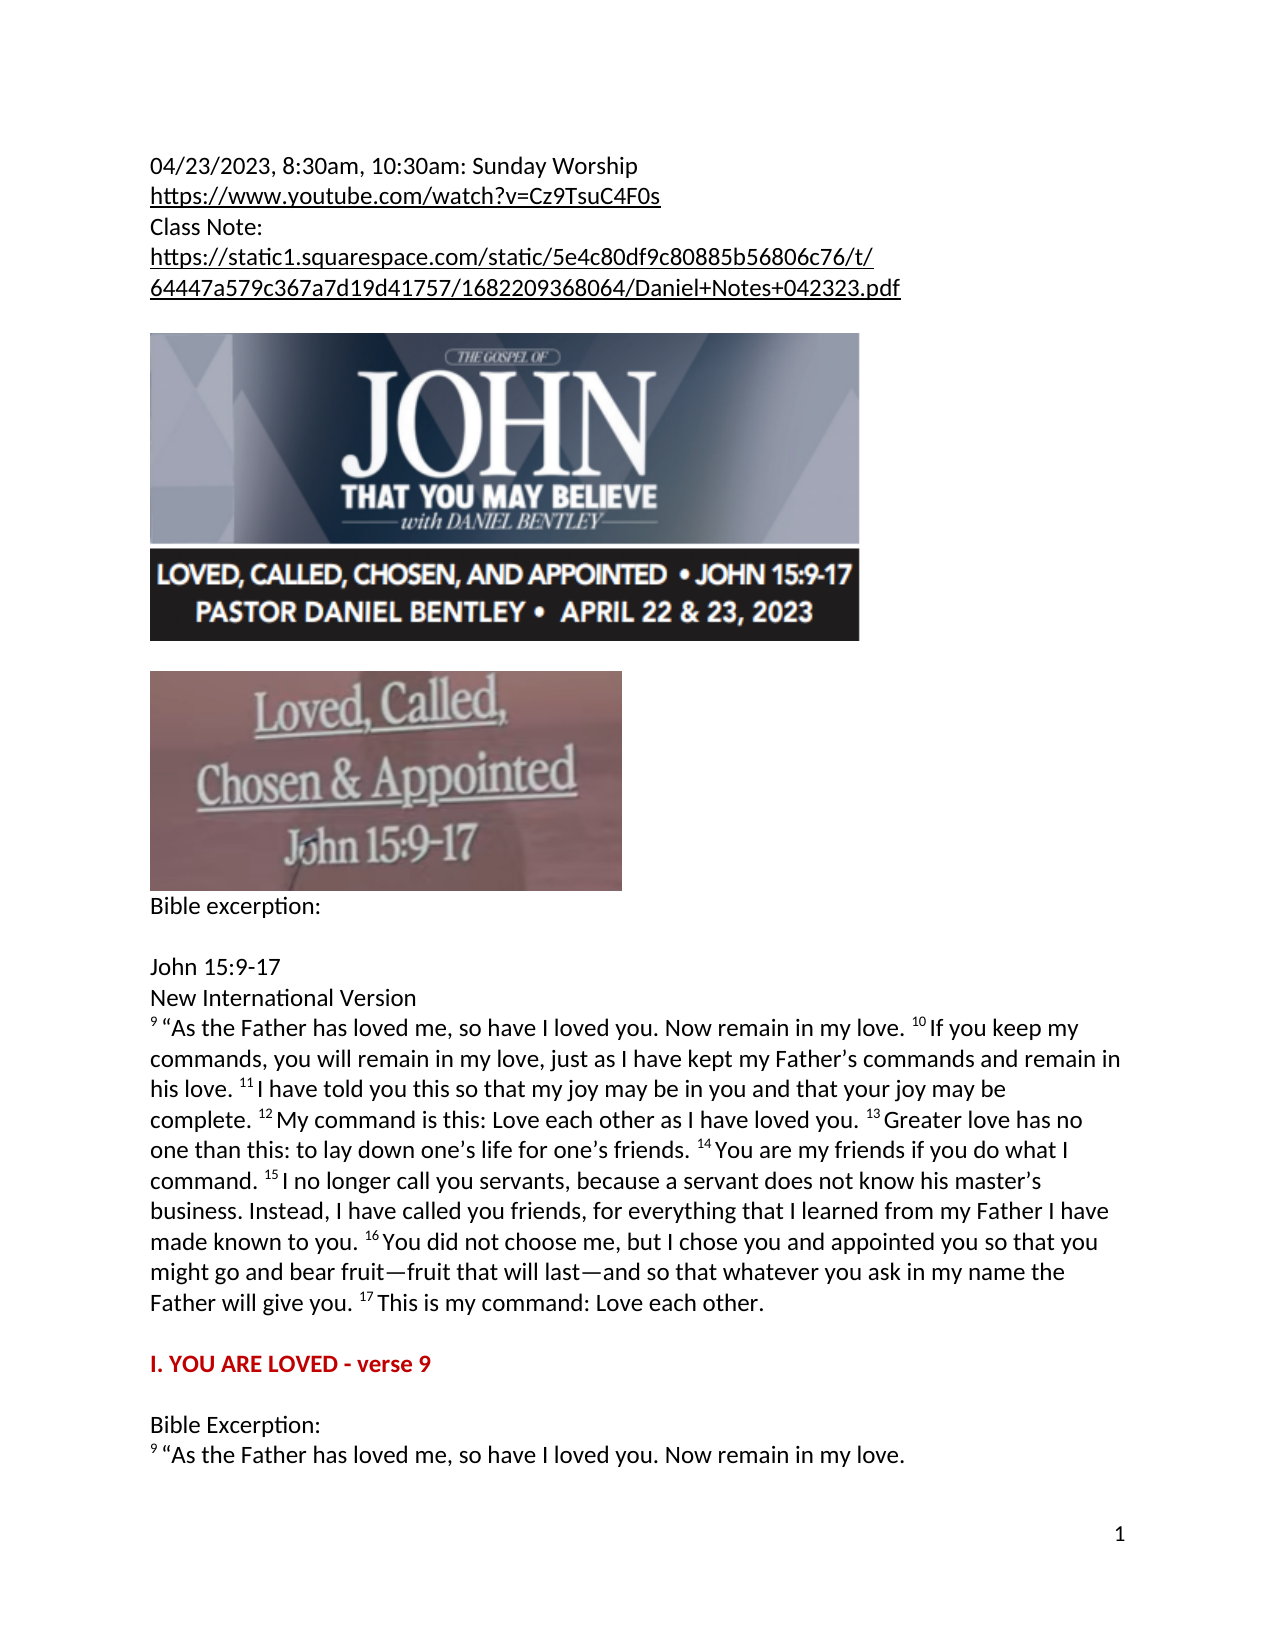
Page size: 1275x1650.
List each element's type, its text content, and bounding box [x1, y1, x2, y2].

subtitle New International Version [150, 982, 1125, 1012]
text https://www.youtube.com/watch?v=Cz9TsuC4F0s [150, 181, 1125, 211]
text 9 “As the Father has loved me, so have I loved you. Now remain in my love. [150, 1439, 1125, 1470]
text 04/23/2023, 8:30am, 10:30am: Sunday Worship [150, 150, 1125, 181]
picture [150, 333, 861, 641]
text 9 “As the Father has loved me, so have I loved you. Now remain in my love. 10 If you keep my commands, you will remain in my love, just as I have kept my Father’s commands and remain in his love. 11 I have told you this so that my joy may be in you and that your joy may be complete. 12 My command is this: Love each other as I have loved you. 13 Greater love has no one than this: to lay down one’s life for one’s friends. 14 You are my friends if you do what I command. 15 I no longer call you servants, because a servant does not know his master’s business. Instead, I have called you friends, for everything that I learned from my Father I have made known to you. 16 You did not choose me, but I chose you and appointed you so that you might go and bear fruit—fruit that will last—and so that whatever you ask in my name the Father will give you. 17 This is my command: Love each other. [150, 1012, 1125, 1317]
picture [150, 671, 622, 891]
text I. YOU ARE LOVED - verse 9 [150, 1348, 1125, 1378]
text https://static1.squarespace.com/static/5e4c80df9c80885b56806c76/t/64447a579c367a7d19d41757/1682209368064/Daniel+Notes+042323.pdf [150, 242, 1125, 303]
subtitle John 15:9-17 [150, 951, 1125, 982]
text Bible excerption: [150, 890, 1125, 921]
text Class Note: [150, 211, 1125, 242]
text Bible Excerption: [150, 1409, 1125, 1439]
